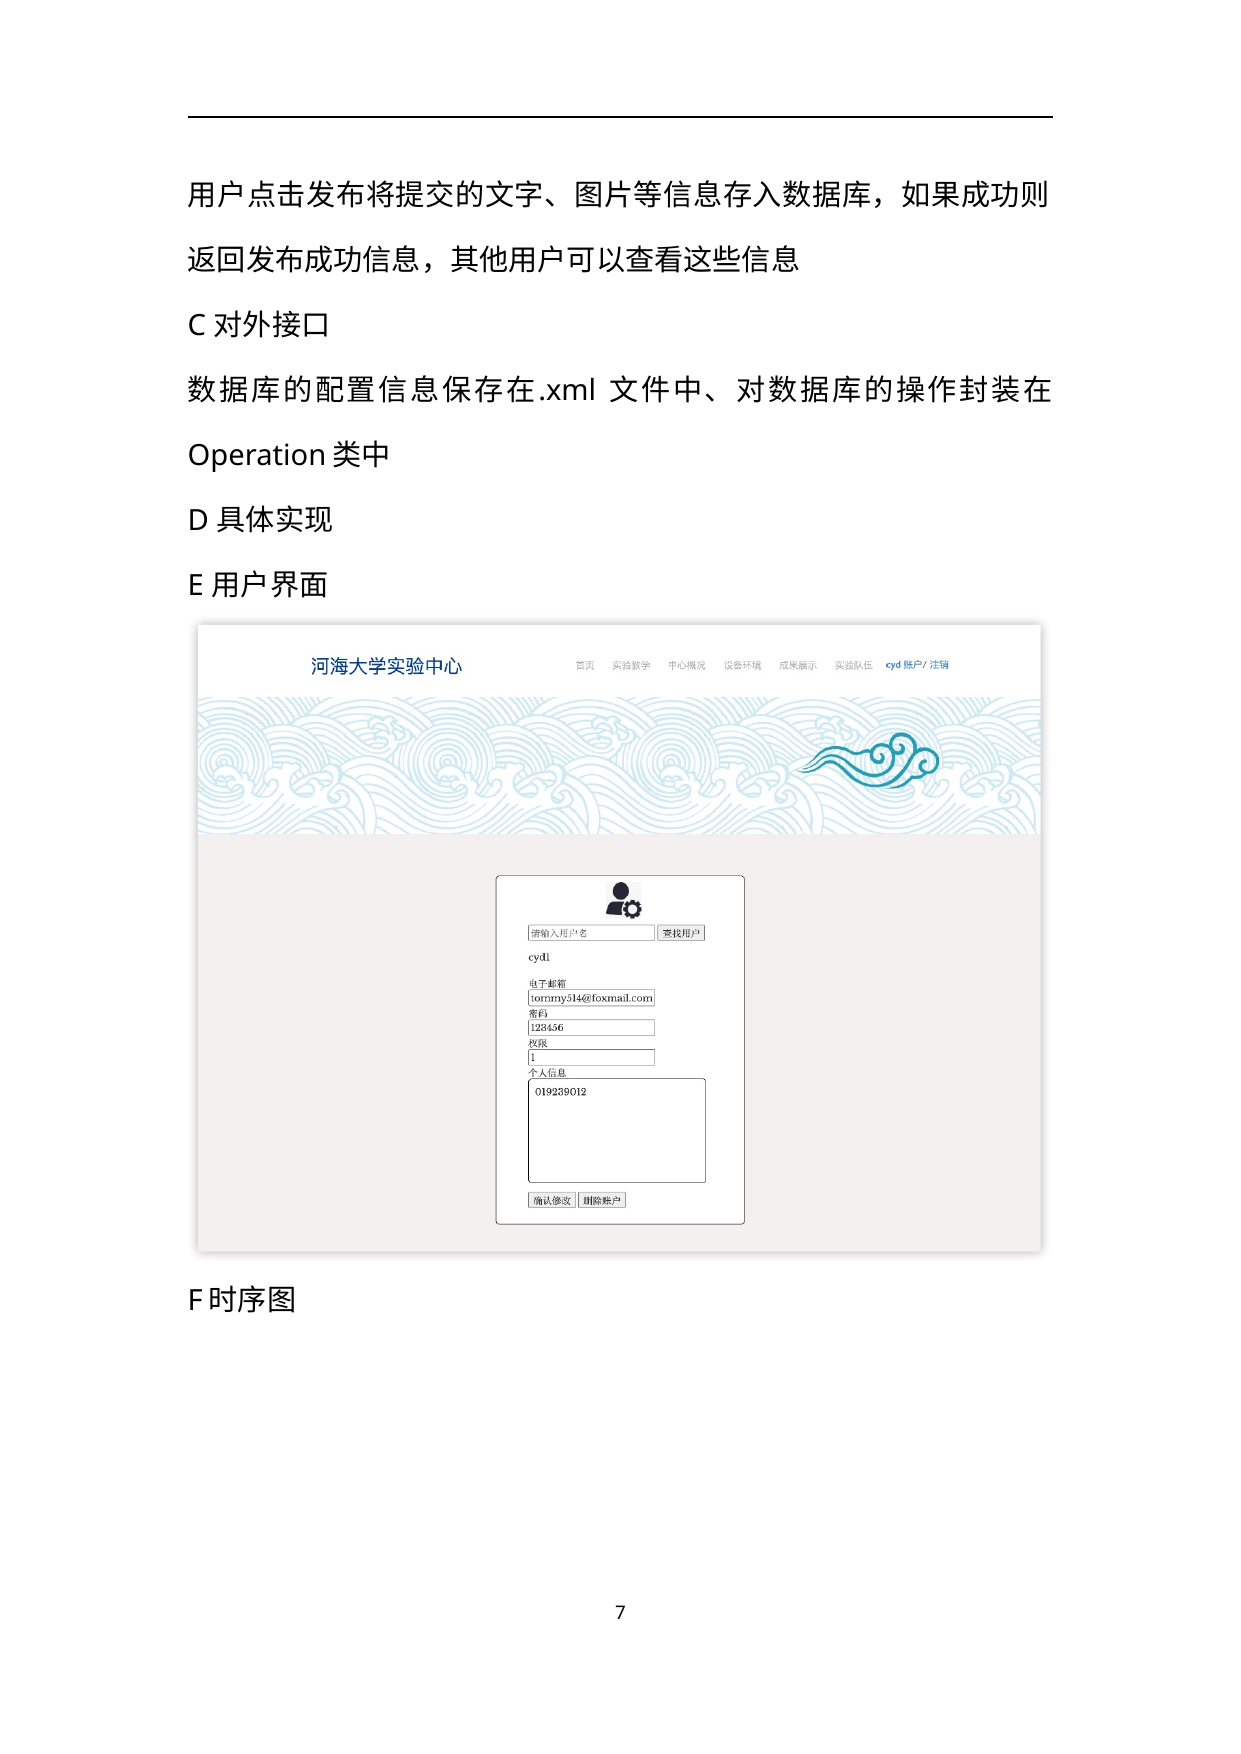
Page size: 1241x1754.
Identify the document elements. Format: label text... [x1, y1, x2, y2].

text 数据库的配置信息保存在.xml 文件中、对数据库的操作封装在 Operation类中 [187, 355, 1053, 485]
text C 对外接口 [187, 290, 1053, 355]
text 用户点击发布将提交的文字、图片等信息存入数据库，如果成功则返回发布成功信息，其他用户可以查看这些信息 [187, 160, 1053, 290]
picture [187, 614, 1051, 1262]
text E 用户界面 [187, 550, 1053, 615]
text D 具体实现 [187, 485, 1053, 550]
